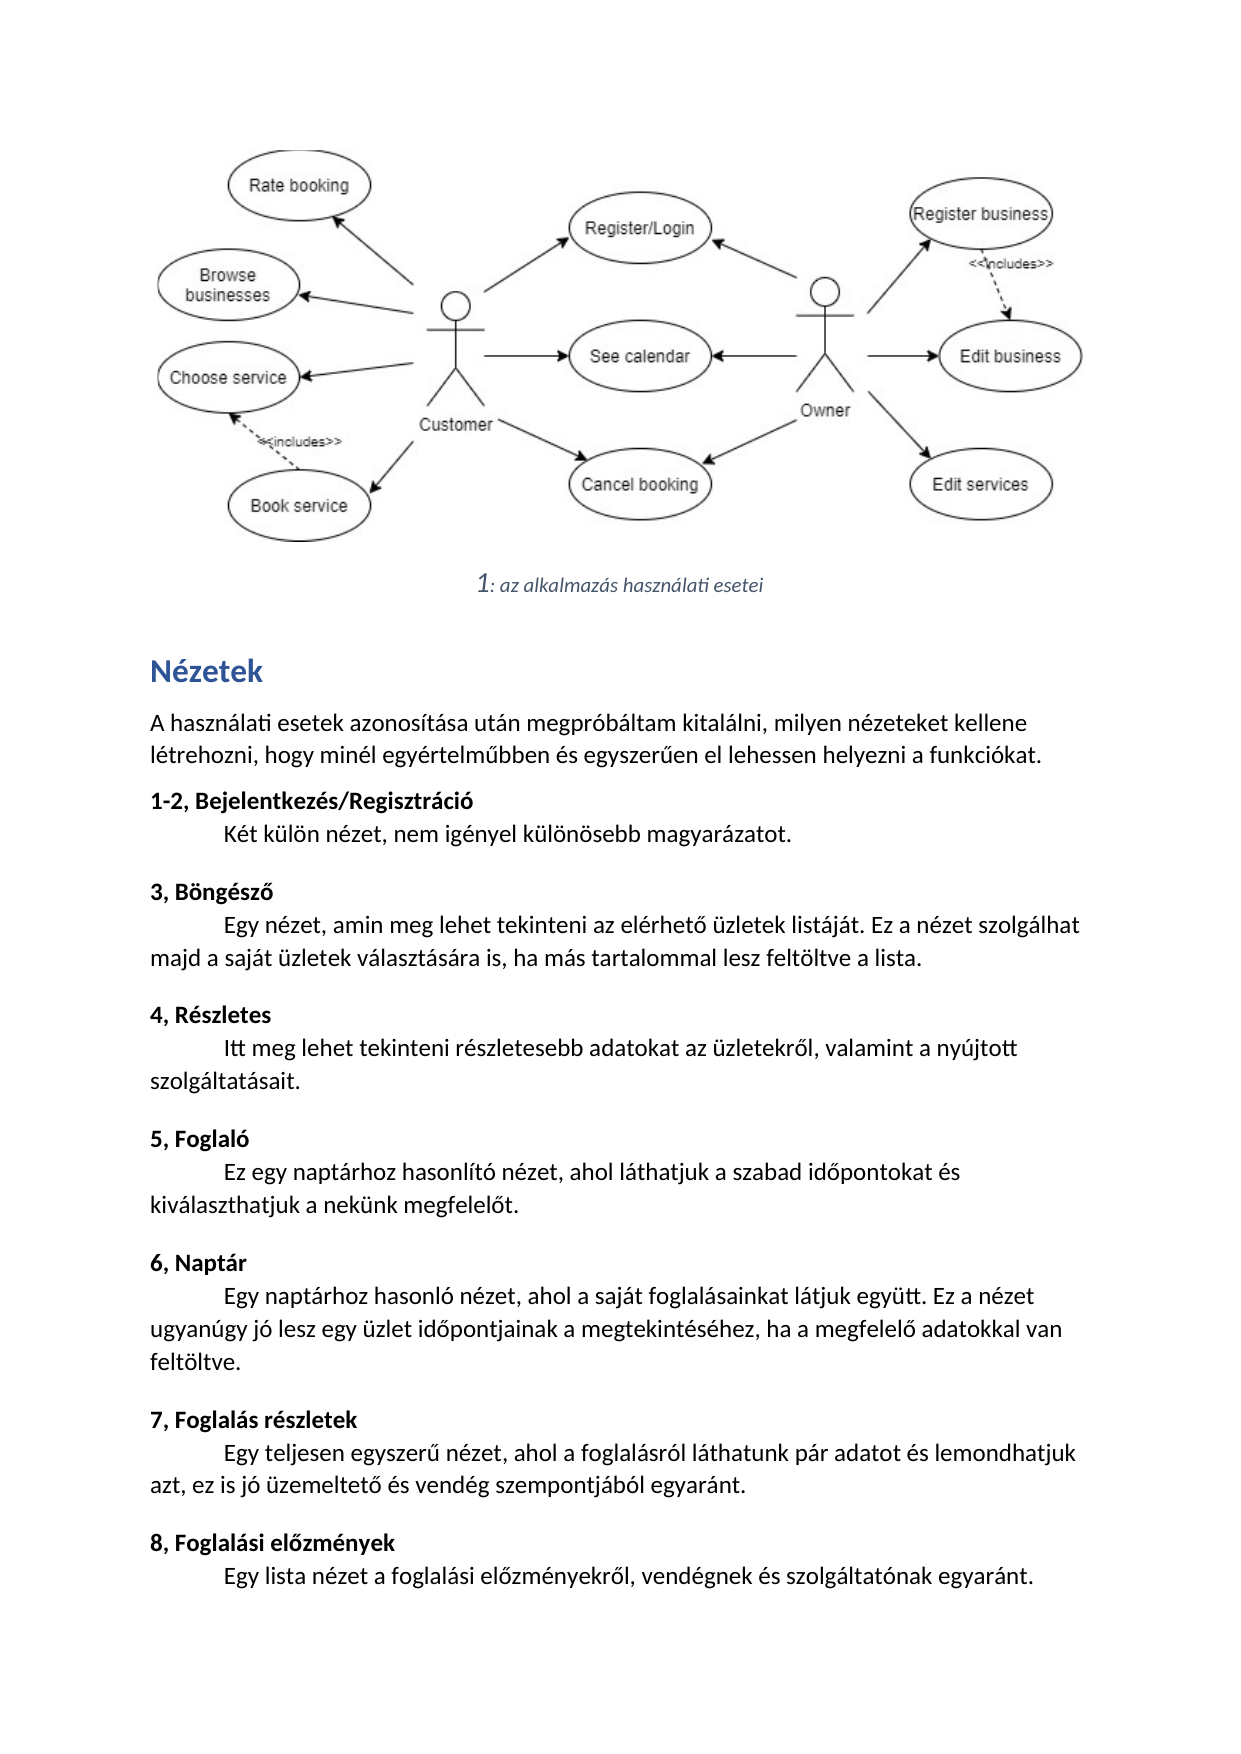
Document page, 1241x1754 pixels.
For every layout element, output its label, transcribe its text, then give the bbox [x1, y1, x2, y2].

text A használati esetek azonosítása után megpróbáltam kitalálni, milyen nézeteket kellene létrehozni, hogy minél egyértelműbben és egyszerűen el lehessen helyezni a funkciókat. [150, 707, 1090, 770]
text 4, Részletes [150, 999, 1090, 1030]
text 8, Foglalási előzmények [150, 1527, 1090, 1558]
text Nézetek [150, 650, 1090, 691]
text Egy nézet, amin meg lehet tekinteni az elérhető üzletek listáját. Ez a nézet szolgálhat majd a saját üzletek választására is, ha más tartalommal lesz feltöltve a lista. [150, 909, 1090, 972]
text Két külön nézet, nem igényel különösebb magyarázatot. [150, 818, 1090, 848]
text 1-2, Bejelentkezés/Regisztráció [150, 785, 1090, 816]
text Egy teljesen egyszerű nézet, ahol a foglalásról láthatunk pár adatot és lemondhatjuk azt, ez is jó üzemeltető és vendég szempontjából egyaránt. [150, 1437, 1090, 1500]
text Itt meg lehet tekinteni részletesebb adatokat az üzletekről, valamint a nyújtott szolgáltatásait. [150, 1032, 1090, 1096]
text 1: az alkalmazás használati esetei [150, 564, 1090, 600]
text Egy naptárhoz hasonló nézet, ahol a saját foglalásainkat látjuk együtt. Ez a nézet ugyanúgy jó lesz egy üzlet időpontjainak a megtekintéséhez, ha a megfelelő adatokkal van feltöltve. [150, 1280, 1090, 1376]
text Egy lista nézet a foglalási előzményekről, vendégnek és szolgáltatónak egyaránt. [150, 1560, 1090, 1591]
picture [157, 150, 1083, 542]
text Ez egy naptárhoz hasonlító nézet, ahol láthatjuk a szabad időpontokat és kiválaszthatjuk a nekünk megfelelőt. [150, 1156, 1090, 1220]
text 6, Naptár [150, 1247, 1090, 1278]
text 5, Foglaló [150, 1123, 1090, 1154]
text 7, Foglalás részletek [150, 1404, 1090, 1434]
text 3, Böngésző [150, 876, 1090, 906]
